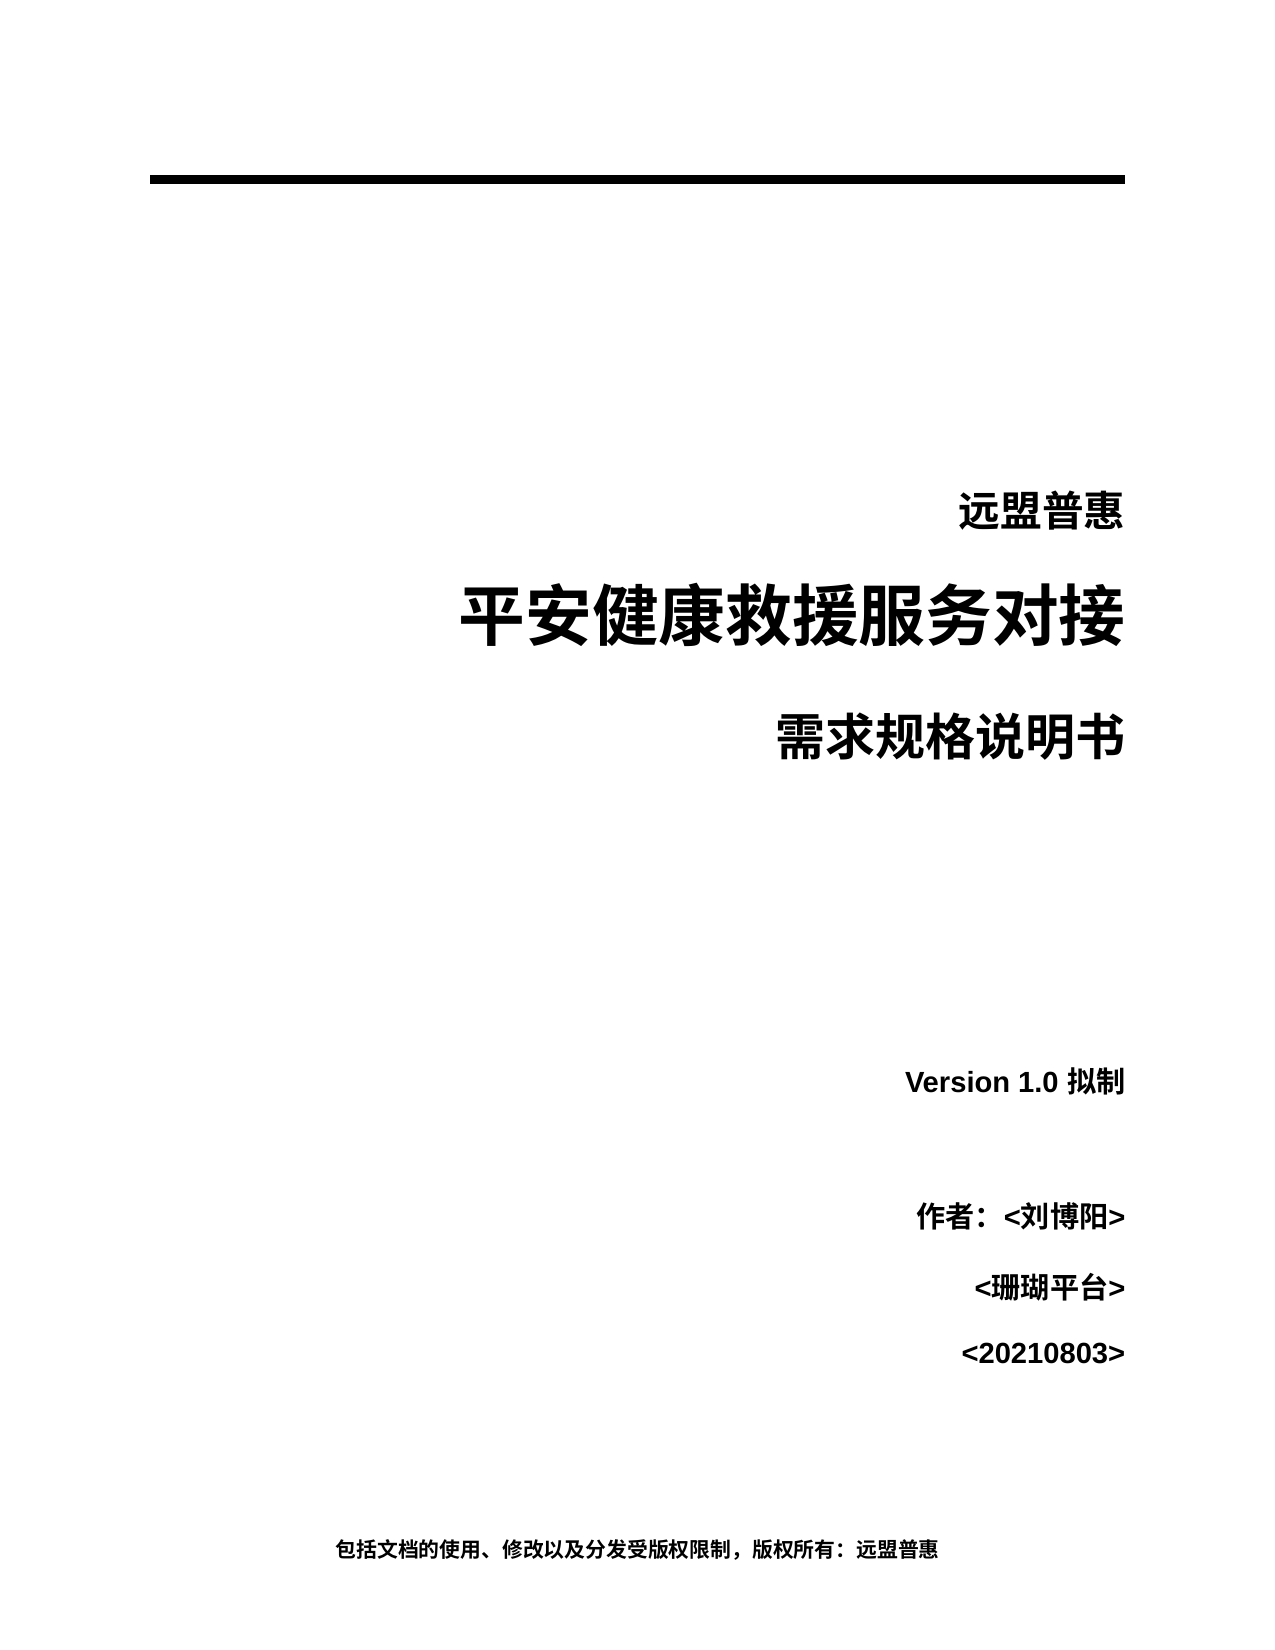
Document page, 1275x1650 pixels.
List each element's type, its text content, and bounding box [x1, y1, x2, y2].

text <20210803> [150, 1336, 1125, 1370]
text 作者：<刘博阳> [150, 1193, 1125, 1236]
title 需求规格说明书 [150, 697, 1125, 770]
text <珊瑚平台> [150, 1265, 1125, 1307]
text 远盟普惠 [150, 467, 1125, 538]
text Version 1.0 拟制 [150, 1059, 1125, 1101]
title 平安健康救援服务对接 [150, 563, 1125, 660]
